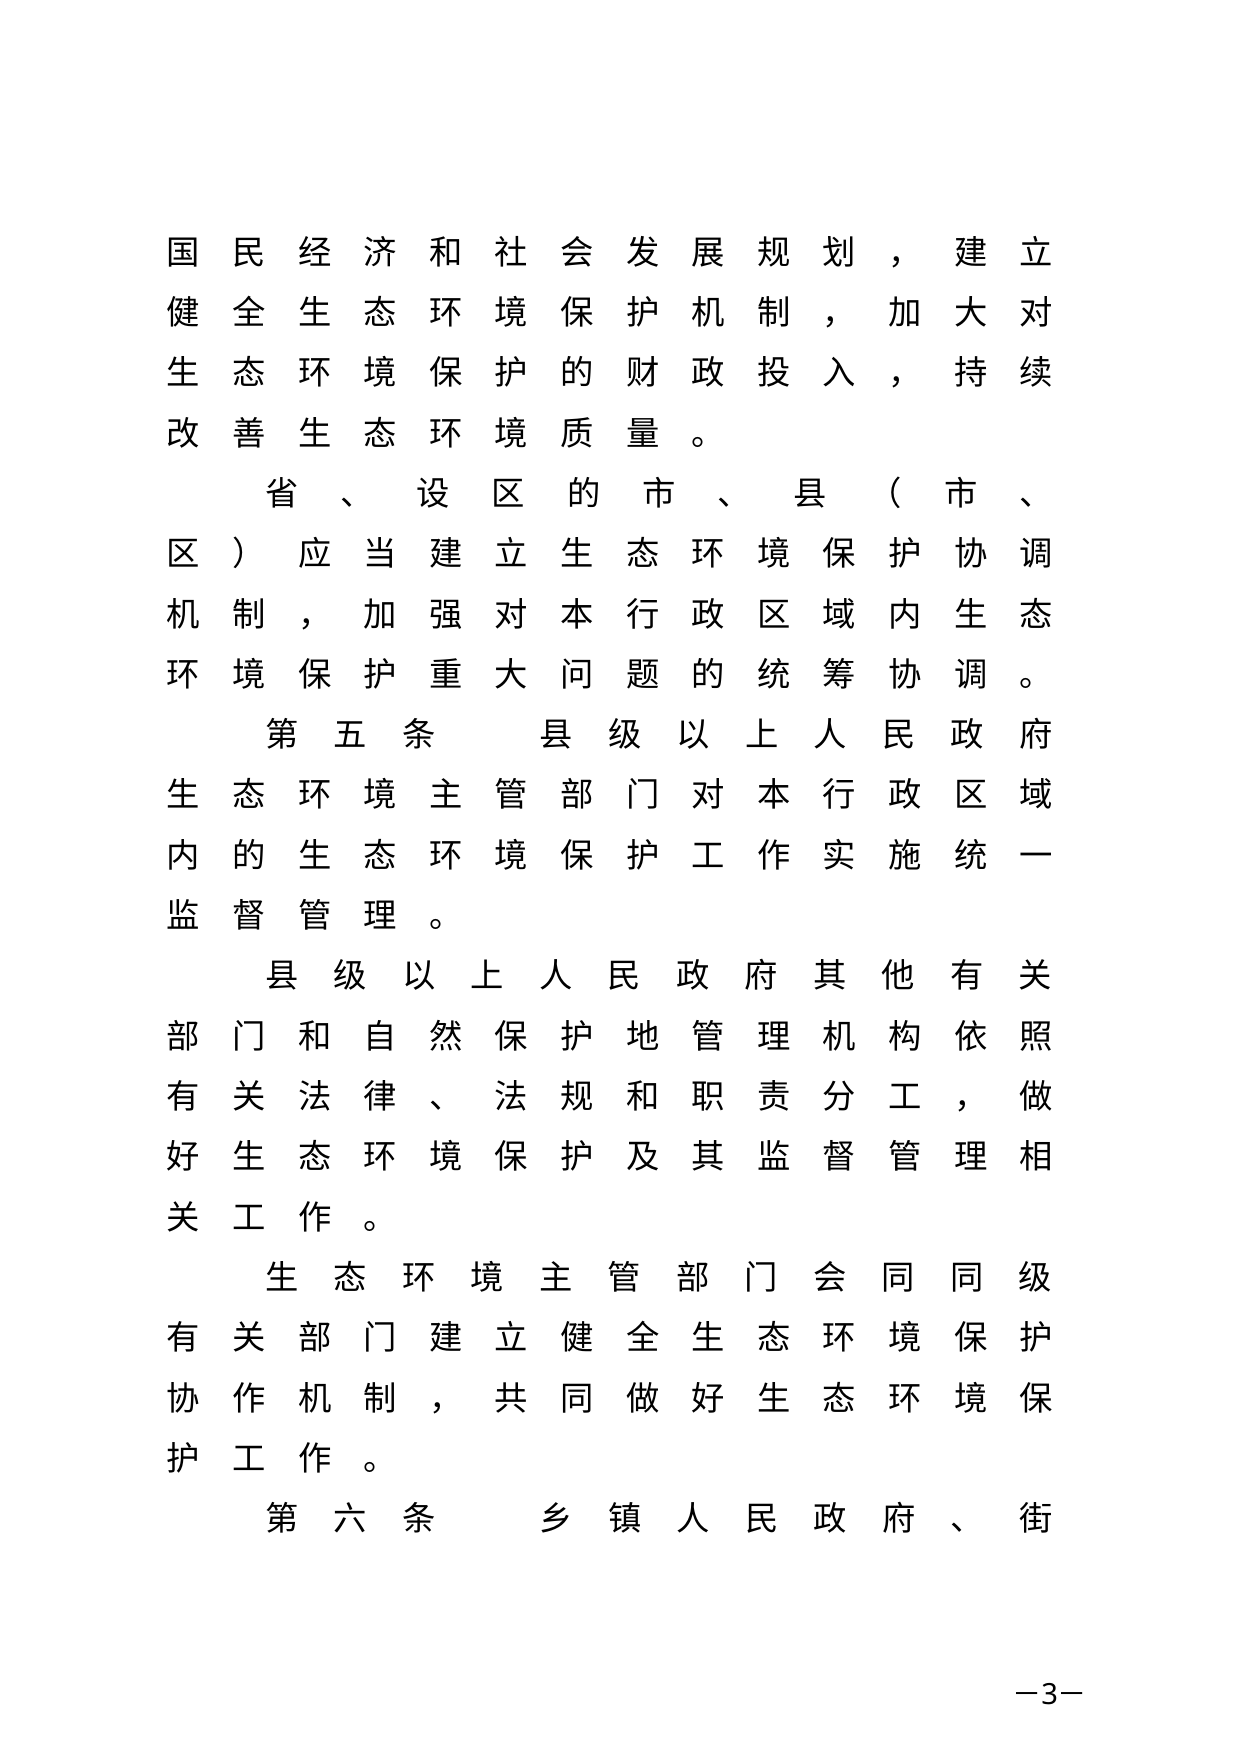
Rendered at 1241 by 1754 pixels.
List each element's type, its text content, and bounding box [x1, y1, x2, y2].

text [167, 219, 1085, 461]
text 县级以上人民政府其他有关部门和自然保护地管理机构依照有关法律、法规和职责分工，做好生态环境保护及其监督管理相关工作。 [167, 943, 1085, 1245]
text 生态环境主管部门会同同级有关部门建立健全生态环境保护协作机制，共同做好生态环境保护工作。 [167, 1245, 1085, 1486]
text 第五条 县级以上人民政府生态环境主管部门对本行政区域内的生态环境保护工作实施统一监督管理。 [167, 702, 1085, 943]
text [167, 1486, 1085, 1546]
text 省、设区的市、县（市、区）应当建立生态环境保护协调机制，加强对本行政区域内生态环境保护重大问题的统筹协调。 [167, 461, 1085, 702]
